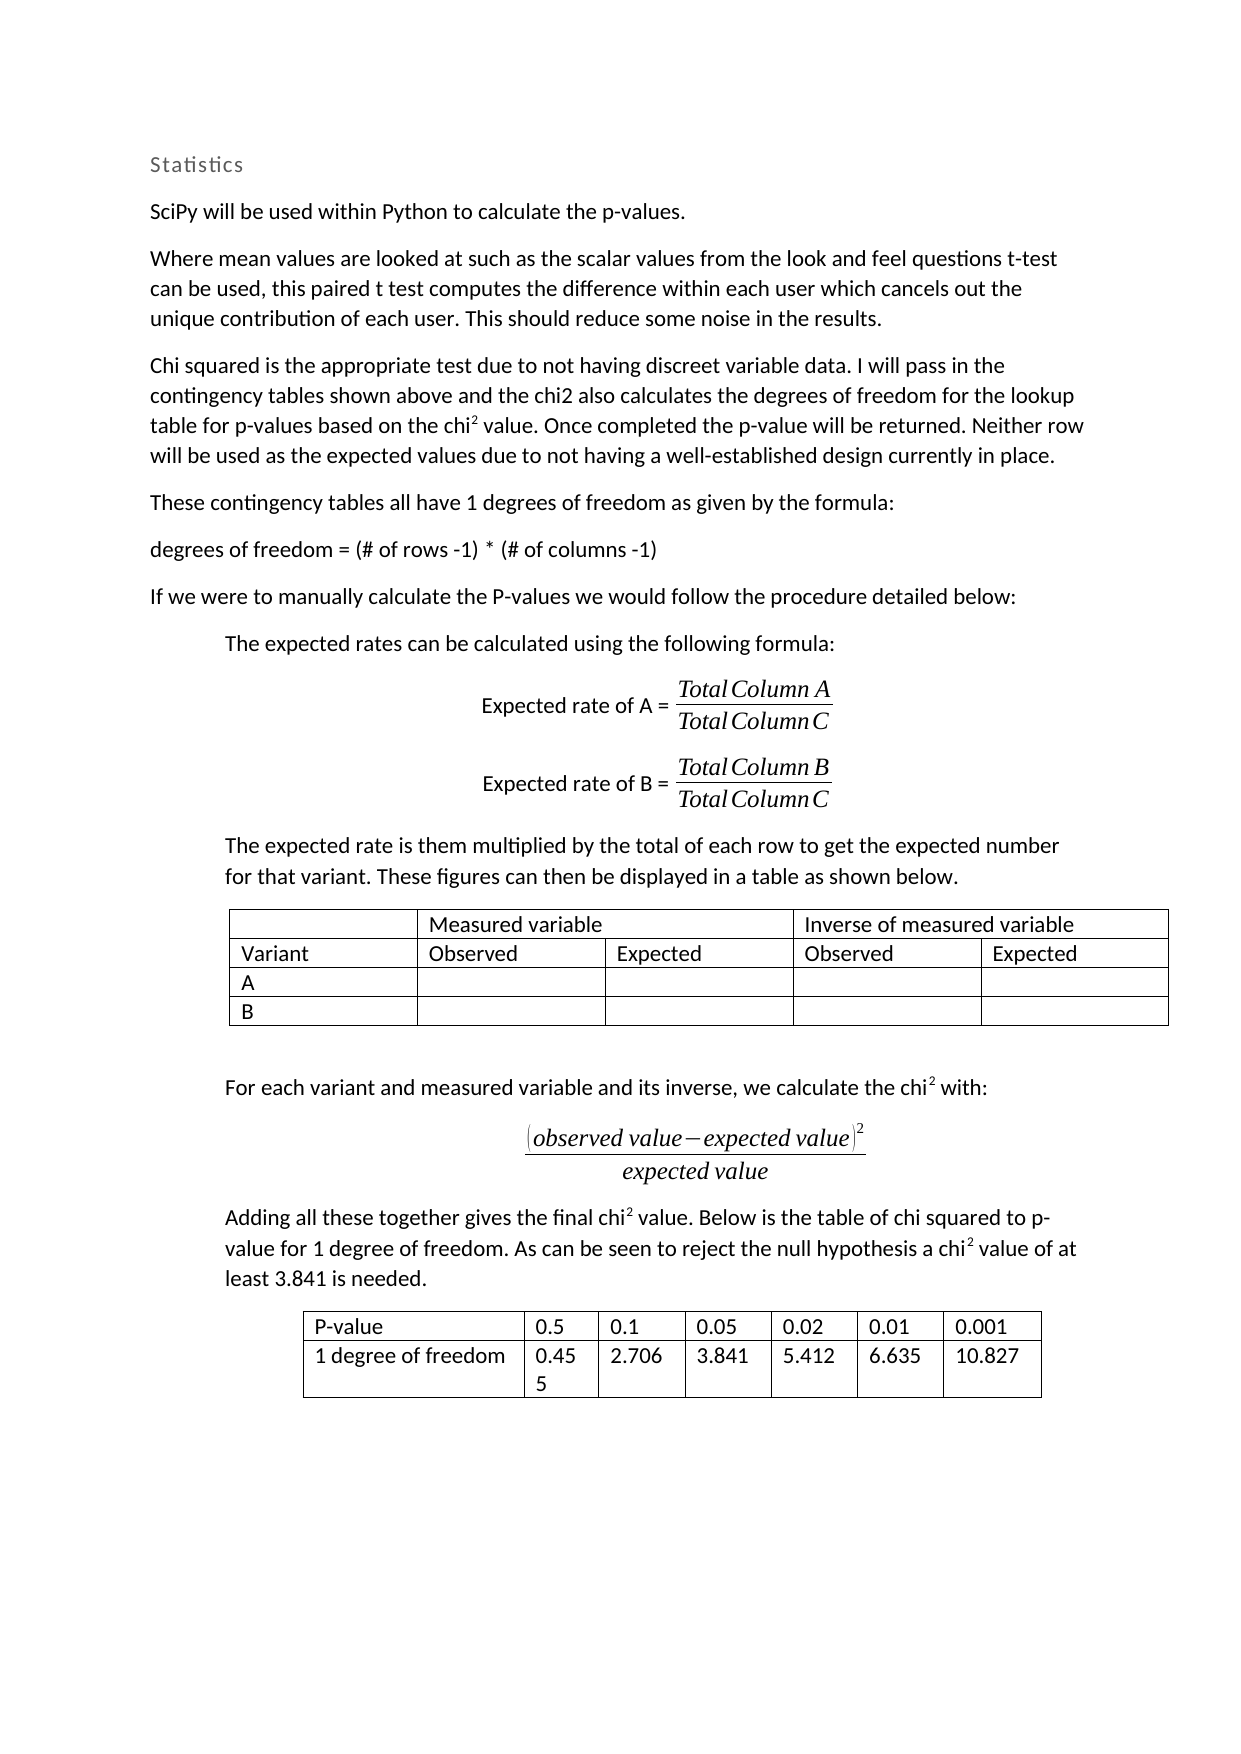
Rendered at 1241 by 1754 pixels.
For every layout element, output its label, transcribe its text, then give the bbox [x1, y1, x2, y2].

text The expected rates can be calculated using the following formula: [150, 629, 1090, 657]
text Chi squared is the appropriate test due to not having discreet variable data. I will pass in the contingency tables shown above and the chi2 also calculates the degrees of freedom for the lookup table for p-values based on the chi2 value. Once completed the p-value will be returned. Neither row will be used as the expected values due to not having a well-established design currently in place. [150, 351, 1090, 470]
text These contingency tables all have 1 degrees of freedom as given by the formula: [150, 488, 1090, 517]
table_header 0.05 [686, 1312, 771, 1340]
table_cell [418, 968, 605, 996]
table_header P-value [304, 1312, 524, 1340]
table_cell Expected [606, 939, 793, 967]
table_cell Expected [982, 939, 1168, 967]
text For each variant and measured variable and its inverse, we calculate the chi2 with: [150, 1073, 1090, 1101]
table_cell [982, 968, 1168, 996]
text SciPy will be used within Python to calculate the p-values. [150, 197, 1090, 225]
subtitle Statistics [150, 150, 1090, 178]
text degrees of freedom = (# of rows -1) * (# of columns -1) [150, 535, 1090, 563]
table_cell [418, 997, 605, 1025]
table_cell Variant [230, 939, 417, 967]
table_cell 0.455 [525, 1341, 598, 1397]
table_cell Observed [418, 939, 605, 967]
table_header 0.5 [525, 1312, 598, 1340]
table_header 0.1 [599, 1312, 685, 1340]
table_cell [606, 997, 793, 1025]
text Expected rate of A = [150, 676, 1090, 735]
table_cell 3.841 [686, 1341, 771, 1397]
table_cell [606, 968, 793, 996]
text The expected rate is them multiplied by the total of each row to get the expected number for that variant. These figures can then be displayed in a table as shown below. [225, 832, 1090, 890]
table_cell 5.412 [772, 1341, 857, 1397]
table_cell A [230, 968, 417, 996]
text Expected rate of B = [150, 754, 1090, 813]
table_cell 6.635 [858, 1341, 943, 1397]
table_cell [794, 968, 981, 996]
table_header 0.01 [858, 1312, 943, 1340]
table_cell 2.706 [599, 1341, 685, 1397]
text Adding all these together gives the final chi2 value. Below is the table of chi squared to p-value for 1 degree of freedom. As can be seen to reject the null hypothesis a chi2 value of at least 3.841 is needed. [225, 1203, 1090, 1292]
table_header Inverse of measured variable [794, 910, 1168, 938]
text If we were to manually calculate the P-values we would follow the procedure detailed below: [150, 582, 1090, 610]
table_header 0.001 [944, 1312, 1041, 1340]
table_header [230, 910, 417, 938]
table_cell Observed [794, 939, 981, 967]
text Where mean values are looked at such as the scalar values from the look and feel questions t-test can be used, this paired t test computes the difference within each user which cancels out the unique contribution of each user. This should reduce some noise in the results. [150, 244, 1090, 332]
table_cell [794, 997, 981, 1025]
table_header 0.02 [772, 1312, 857, 1340]
table_cell B [230, 997, 417, 1025]
table_cell 10.827 [944, 1341, 1041, 1397]
table_cell [982, 997, 1168, 1025]
table_cell 1 degree of freedom [304, 1341, 524, 1397]
table_header Measured variable [418, 910, 793, 938]
